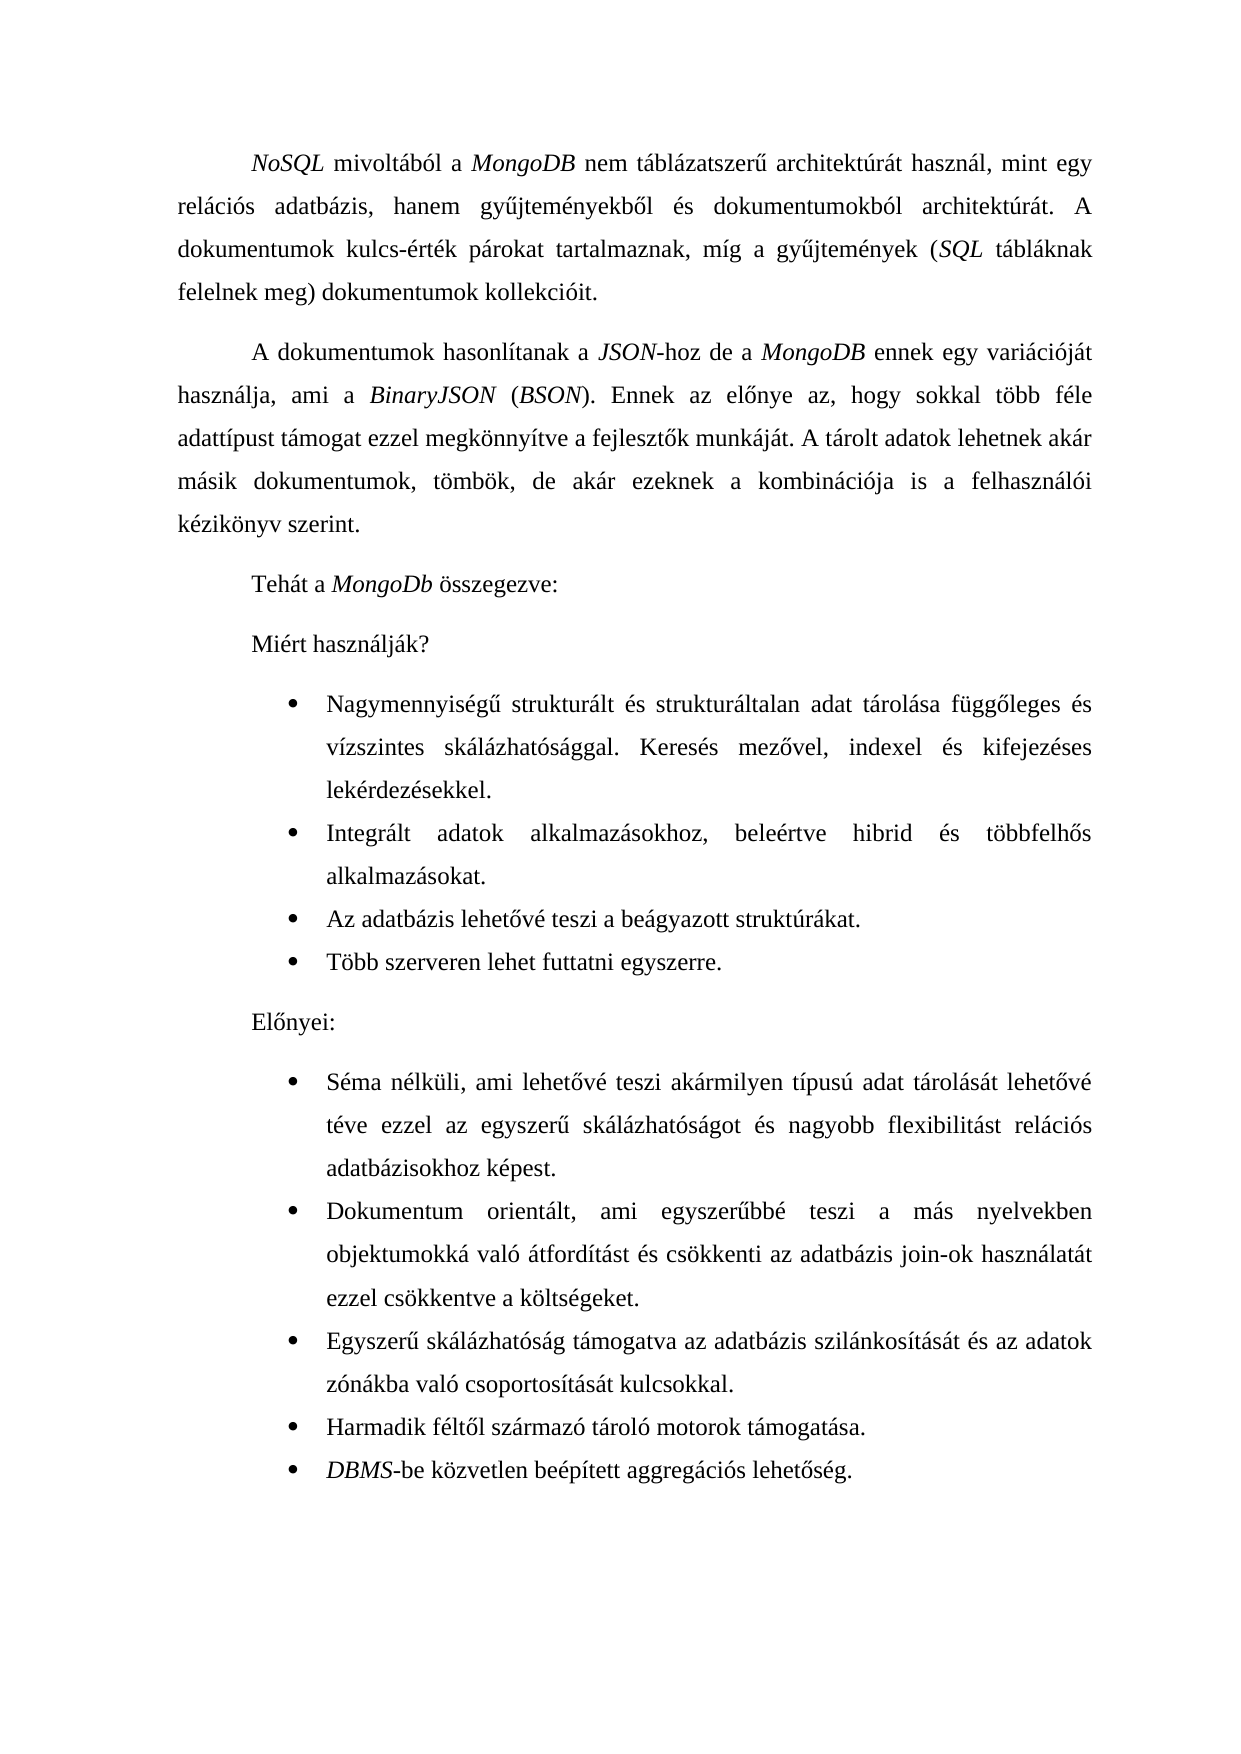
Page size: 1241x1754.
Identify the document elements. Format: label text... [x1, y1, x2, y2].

text Tehát a MongoDb összegezve: [177, 569, 1092, 598]
text NoSQL mivoltából a MongoDB nem táblázatszerű architektúrát használ, mint egy relációs adatbázis, hanem gyűjteményekből és dokumentumokból architektúrát. A dokumentumok kulcs-érték párokat tartalmaznak, míg a gyűjtemények (SQL tábláknak felelnek meg) dokumentumok kollekcióit. [177, 148, 1092, 306]
list Nagymennyiségű strukturált és strukturáltalan adat tárolása függőleges és vízszintes skálázhatósággal. Keresés mezővel, indexel és kifejezéses lekérdezésekkel. [288, 689, 1092, 804]
list Egyszerű skálázhatóság támogatva az adatbázis szilánkosítását és az adatok zónákba való csoportosítását kulcsokkal. [288, 1326, 1092, 1398]
list Séma nélküli, ami lehetővé teszi akármilyen típusú adat tárolását lehetővé téve ezzel az egyszerű skálázhatóságot és nagyobb flexibilitást relációs adatbázisokhoz képest. [288, 1067, 1092, 1182]
text Miért használják? [177, 629, 1092, 658]
list Az adatbázis lehetővé teszi a beágyazott struktúrákat. [288, 904, 1092, 933]
text Előnyei: [251, 1007, 1092, 1036]
list Integrált adatok alkalmazásokhoz, beleértve hibrid és többfelhős alkalmazásokat. [288, 818, 1092, 890]
list DBMS-be közvetlen beépített aggregációs lehetőség. [288, 1455, 1092, 1484]
list Harmadik féltől származó tároló motorok támogatása. [288, 1412, 1092, 1441]
text A dokumentumok hasonlítanak a JSON-hoz de a MongoDB ennek egy variációját használja, ami a BinaryJSON (BSON). Ennek az előnye az, hogy sokkal több féle adattípust támogat ezzel megkönnyítve a fejlesztők munkáját. A tárolt adatok lehetnek akár másik dokumentumok, tömbök, de akár ezeknek a kombinációja is a felhasználói kézikönyv szerint. [177, 337, 1092, 538]
list Dokumentum orientált, ami egyszerűbbé teszi a más nyelvekben objektumokká való átfordítást és csökkenti az adatbázis join-ok használatát ezzel csökkentve a költségeket. [288, 1196, 1092, 1311]
list Több szerveren lehet futtatni egyszerre. [288, 947, 1092, 976]
